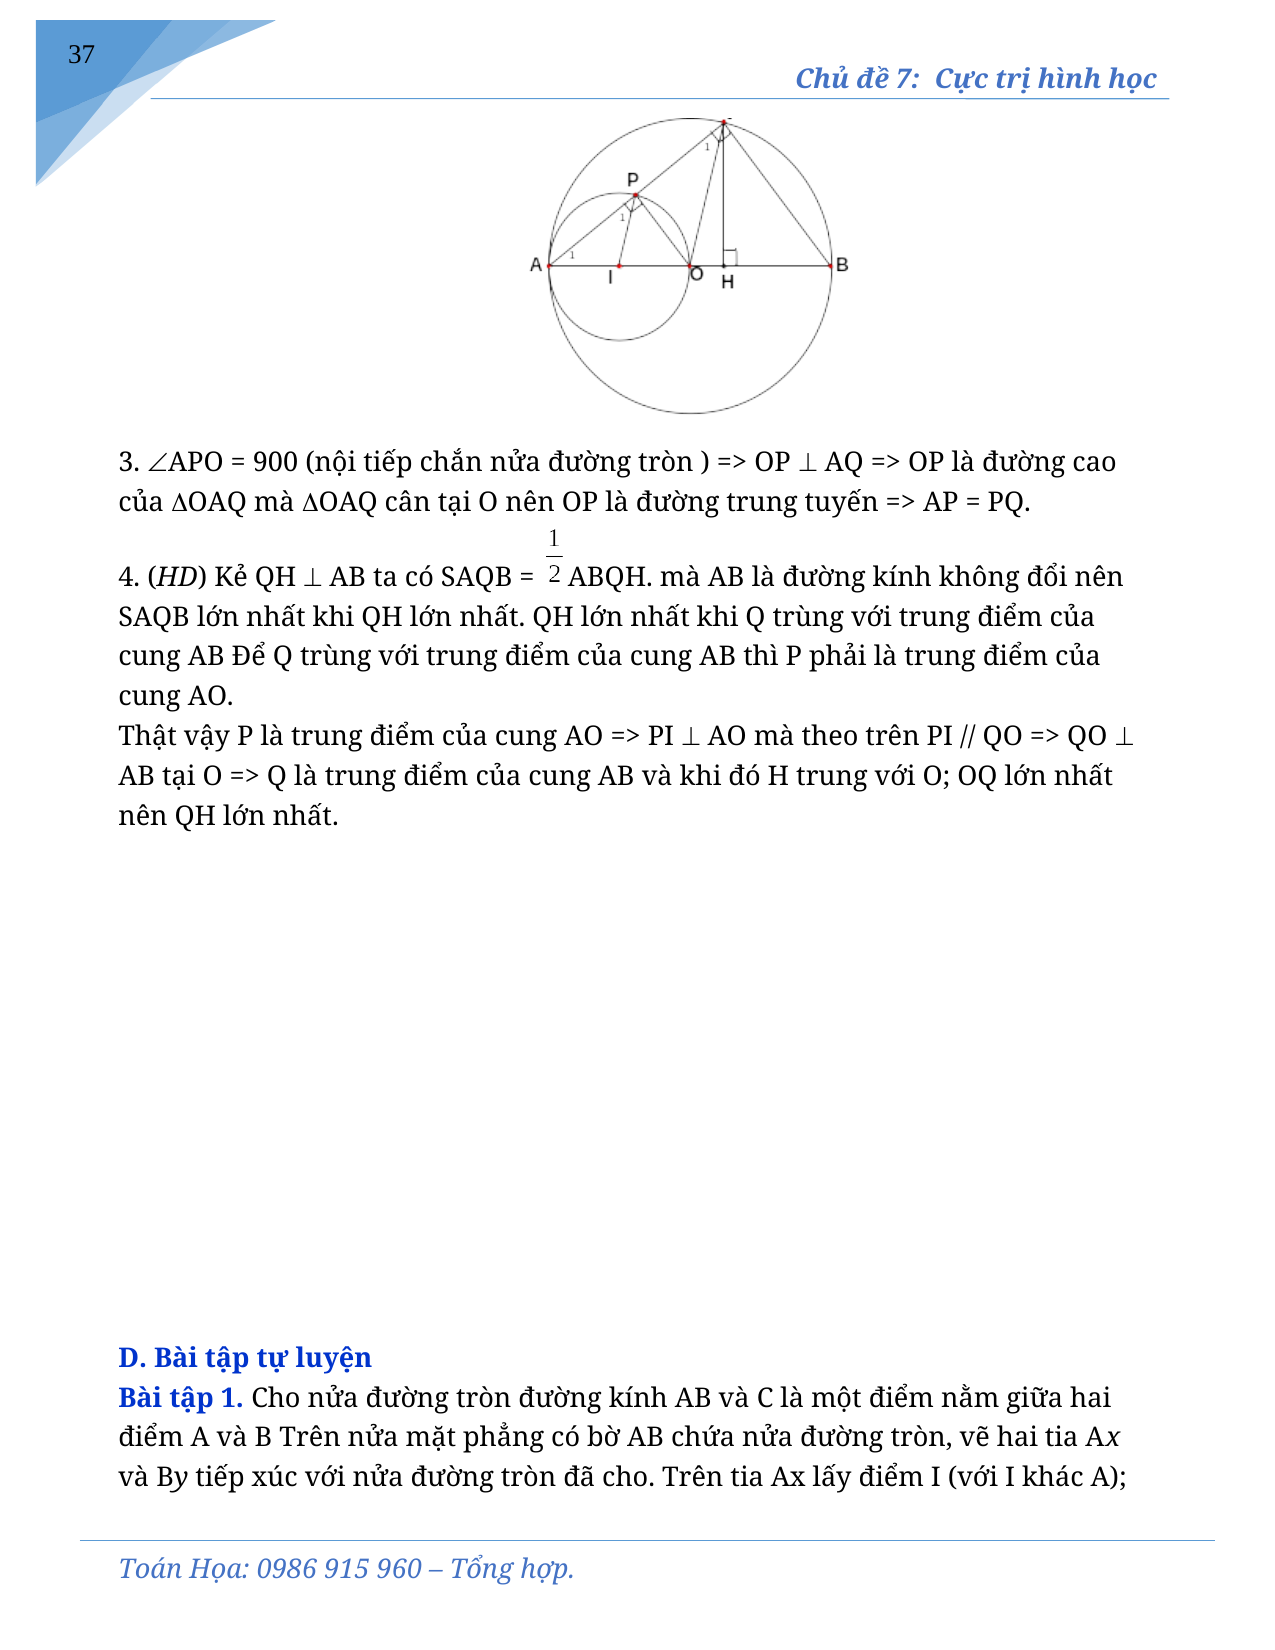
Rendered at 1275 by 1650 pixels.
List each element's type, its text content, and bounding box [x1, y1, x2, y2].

text 3. APO = 900 (nội tiếp chắn nửa đường tròn ) => OP AQ => OP là đường cao của OAQ mà OAQ cân tại O nên OP là đường trung tuyến => AP = PQ. [118, 443, 1157, 519]
picture [35, 20, 278, 188]
text Thật vậy P là trung điểm của cung AO => PI AO mà theo trên PI // QO => QO AB tại O => Q là trung điểm của cung AB và khi đó H trung với O; OQ lớn nhất nên QH lớn nhất. [118, 716, 1157, 833]
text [118, 1378, 1157, 1494]
text 4. (HD) Kẻ QH AB ta có SAQB = ABQH. mà AB là đường kính không đổi nên SAQB lớn nhất khi QH lớn nhất. QH lớn nhất khi Q trùng với trung điểm của cung AB Để Q trùng với trung điểm của cung AB thì P phải là trung điểm của cung AO. [118, 522, 1157, 713]
subtitle D. Bài tập tự luyện [118, 1338, 1157, 1375]
